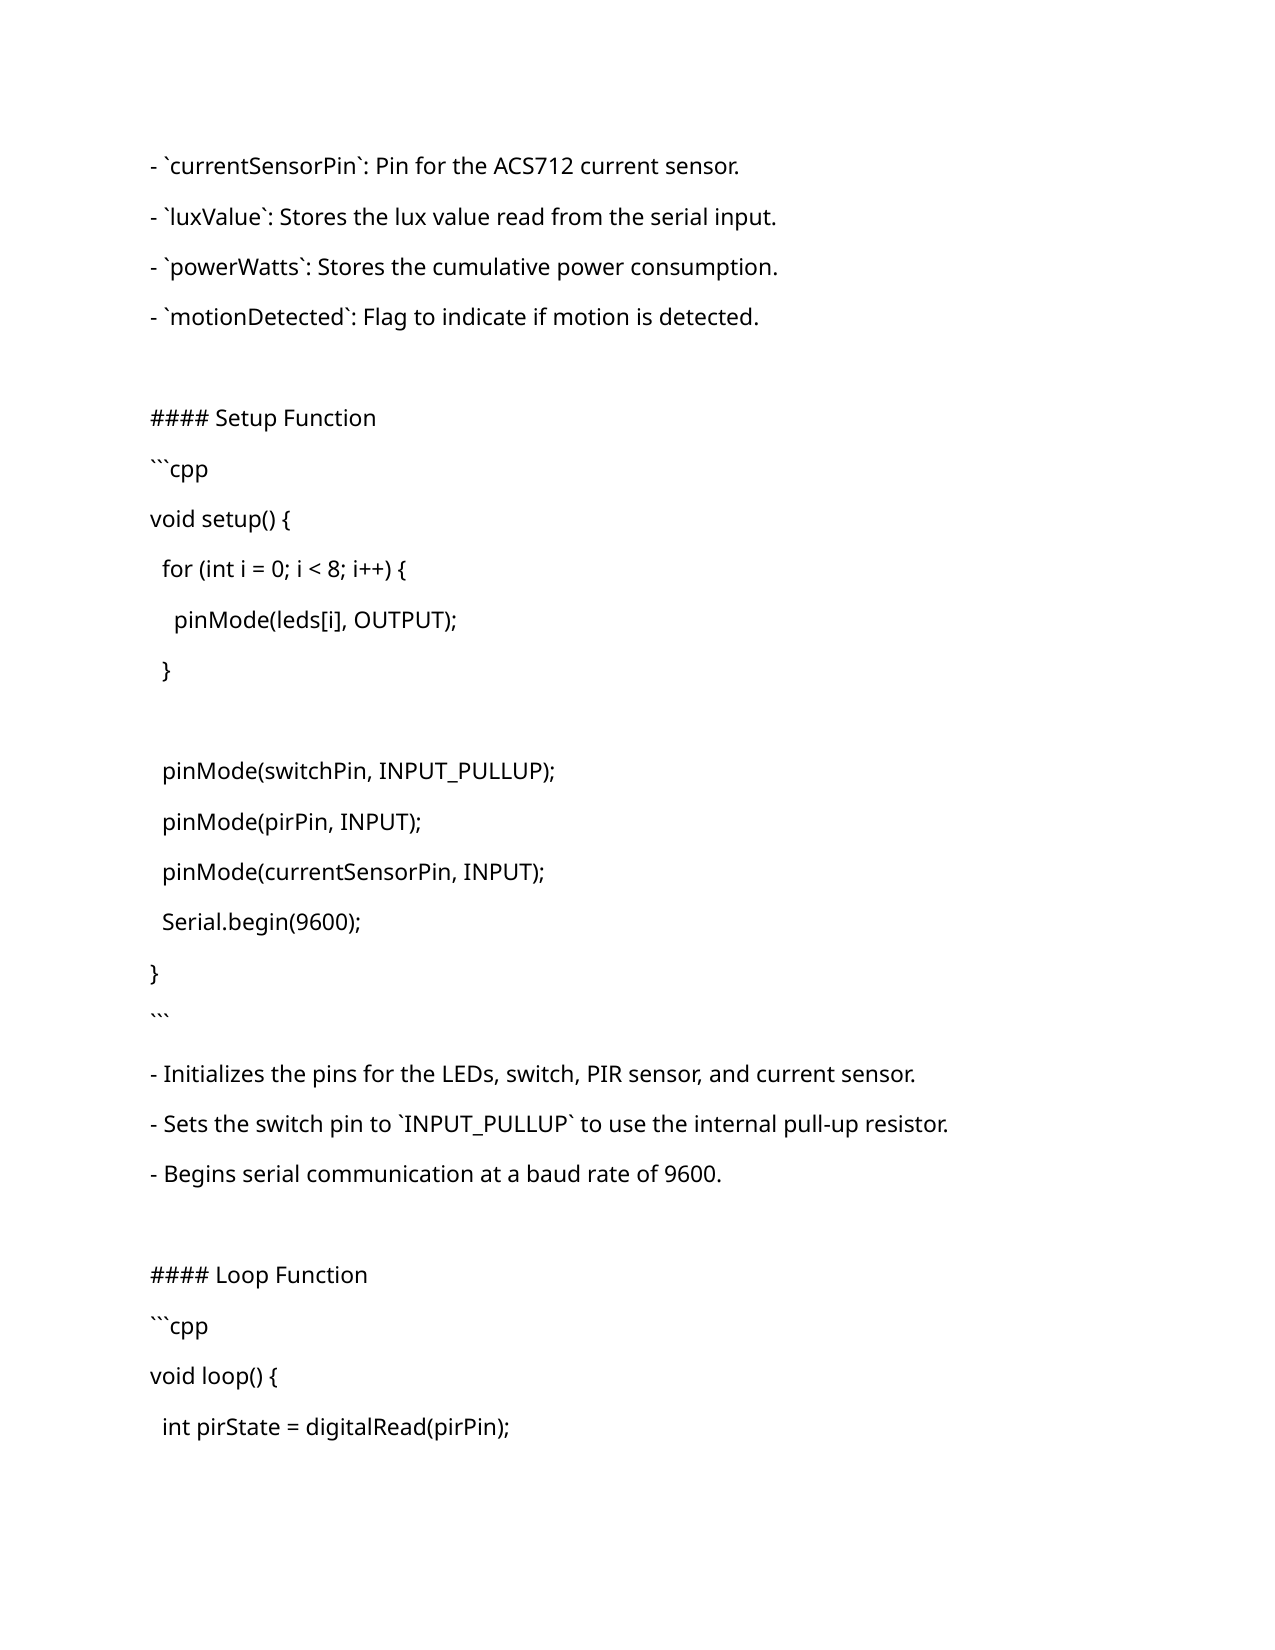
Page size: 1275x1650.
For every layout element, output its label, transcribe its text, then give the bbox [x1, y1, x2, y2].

text - `currentSensorPin`: Pin for the ACS712 current sensor. [150, 150, 1125, 181]
text - `powerWatts`: Stores the cumulative power consumption. [150, 251, 1125, 282]
text } [150, 654, 1125, 685]
text - Sets the switch pin to `INPUT_PULLUP` to use the internal pull-up resistor. [150, 1108, 1125, 1139]
text - Initializes the pins for the LEDs, switch, PIR sensor, and current sensor. [150, 1057, 1125, 1089]
text - `motionDetected`: Flag to indicate if motion is detected. [150, 301, 1125, 332]
text ```cpp [150, 452, 1125, 484]
text - `luxValue`: Stores the lux value read from the serial input. [150, 200, 1125, 232]
text - Begins serial communication at a baud rate of 9600. [150, 1158, 1125, 1189]
text pinMode(currentSensorPin, INPUT); [150, 856, 1125, 887]
text ``` [150, 1007, 1125, 1038]
text #### Setup Function [150, 402, 1125, 433]
text void setup() { [150, 503, 1125, 534]
text void loop() { [150, 1360, 1125, 1391]
text pinMode(switchPin, INPUT_PULLUP); [150, 755, 1125, 786]
text int pirState = digitalRead(pirPin); [150, 1410, 1125, 1442]
text for (int i = 0; i < 8; i++) { [150, 553, 1125, 584]
text #### Loop Function [150, 1259, 1125, 1290]
text } [150, 957, 1125, 988]
text pinMode(pirPin, INPUT); [150, 805, 1125, 837]
text pinMode(leds[i], OUTPUT); [150, 604, 1125, 635]
text ```cpp [150, 1309, 1125, 1341]
text Serial.begin(9600); [150, 906, 1125, 937]
